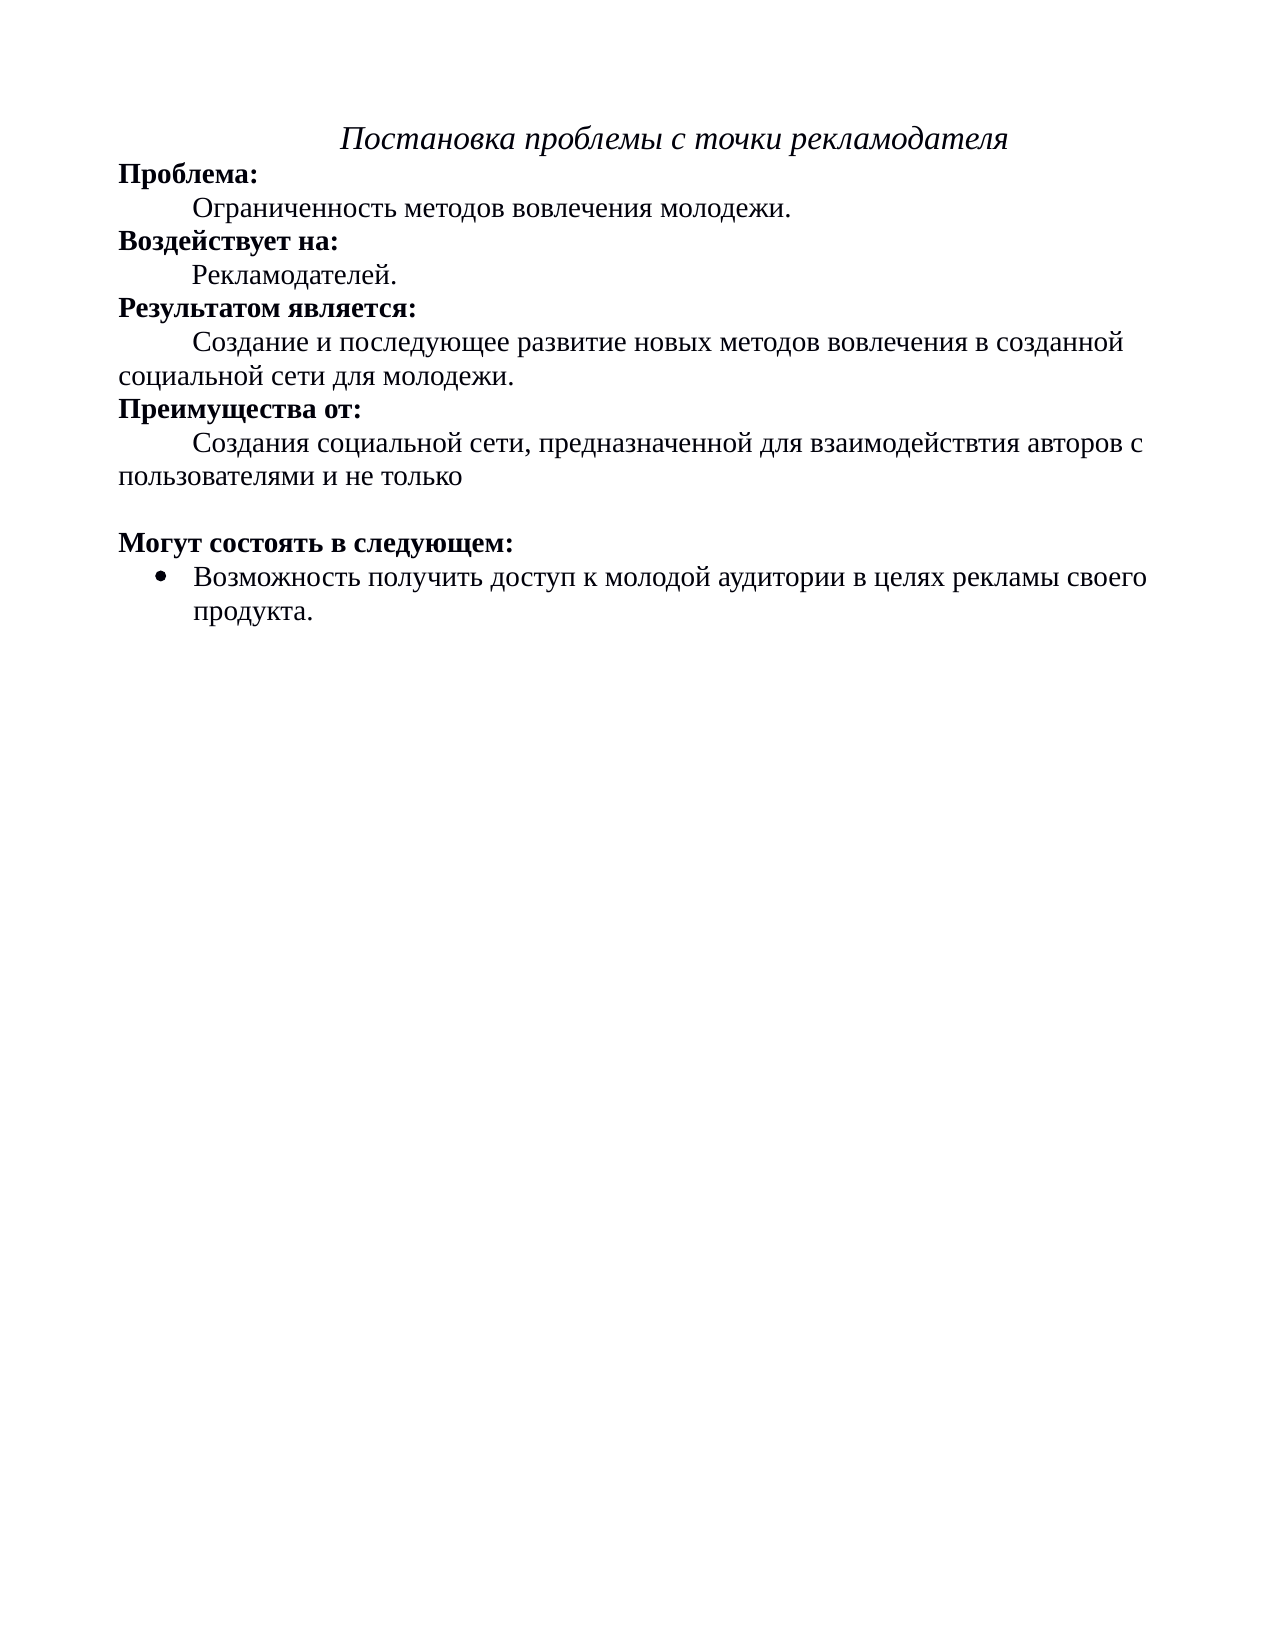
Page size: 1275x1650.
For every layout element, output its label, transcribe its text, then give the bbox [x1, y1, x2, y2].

text Постановка проблемы с точки рекламодателя [118, 118, 1157, 156]
text Преимущества от: [118, 391, 1157, 425]
text Создания социальной сети, предназначенной для взаимодействтия авторов с пользователями и не только [118, 425, 1157, 492]
text Ограниченность методов вовлечения молодежи. [118, 190, 1157, 223]
text Проблема: [118, 156, 1157, 190]
text Создание и последующее развитие новых методов вовлечения в созданной социальной сети для молодежи. [118, 324, 1157, 391]
text Могут состоять в следующем: [118, 525, 1157, 559]
text Рекламодателей. [191, 257, 1157, 291]
text Результатом является: [118, 291, 1157, 324]
text Воздействует на: [118, 223, 1157, 257]
list Возможность получить доступ к молодой аудитории в целях рекламы своего продукта. [156, 559, 1157, 626]
